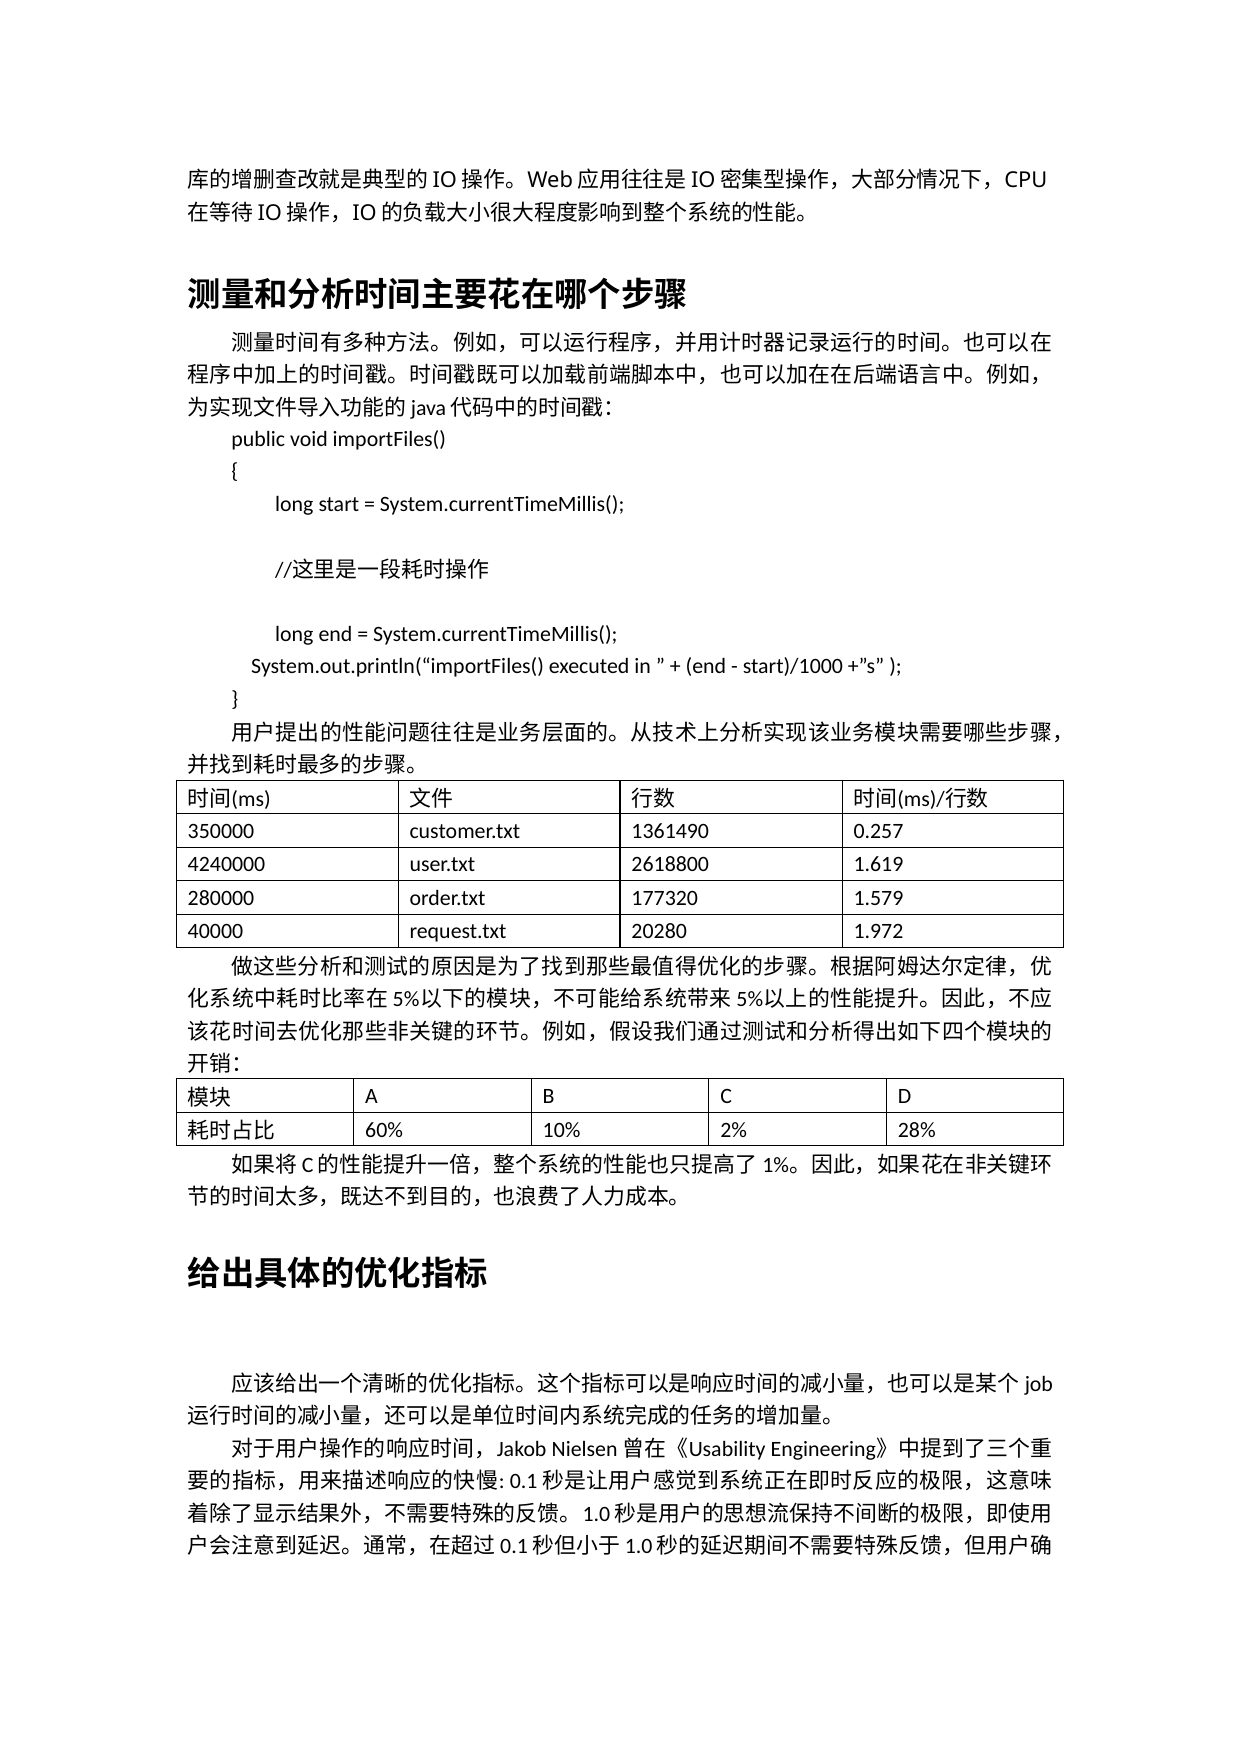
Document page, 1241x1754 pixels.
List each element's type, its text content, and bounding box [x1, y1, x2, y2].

text //这里是一段耗时操作 [231, 552, 1053, 584]
subtitle 给出具体的优化指标 [187, 1238, 1053, 1303]
text { [187, 454, 1053, 487]
table_cell 1.619 [843, 848, 1063, 880]
table_header 时间(ms) [177, 781, 398, 813]
text 测量和分析时间主要花在哪个步骤 [187, 259, 1053, 324]
table_cell 28% [887, 1113, 1063, 1145]
text } [187, 682, 1053, 714]
table_header C [709, 1079, 886, 1112]
table_cell order.txt [399, 881, 619, 914]
table_cell 177320 [621, 881, 842, 914]
table_cell 1361490 [621, 814, 842, 847]
table_cell 2618800 [621, 848, 842, 880]
table_cell 40000 [177, 915, 398, 947]
table_cell user.txt [399, 848, 619, 880]
table_header D [887, 1079, 1063, 1112]
table_cell 10% [532, 1113, 708, 1145]
table_cell 耗时占比 [177, 1113, 353, 1145]
table_cell 2% [709, 1113, 886, 1145]
table_cell request.txt [399, 915, 619, 947]
table_header 模块 [177, 1079, 353, 1112]
text long end = System.currentTimeMillis(); [231, 617, 1053, 649]
text 测量时间有多种方法。例如，可以运行程序，并用计时器记录运行的时间。也可以在程序中加上的时间戳。时间戳既可以加载前端脚本中，也可以加在在后端语言中。例如，为实现文件导入功能的java代码中的时间戳： [187, 324, 1053, 422]
table_cell 4240000 [177, 848, 398, 880]
text System.out.println(“importFiles() executed in ” + (end - start)/1000 +”s” ); [187, 649, 1053, 682]
table_cell 60% [354, 1113, 531, 1145]
table_header B [532, 1079, 708, 1112]
text 做这些分析和测试的原因是为了找到那些最值得优化的步骤。根据阿姆达尔定律，优化系统中耗时比率在5%以下的模块，不可能给系统带来5%以上的性能提升。因此，不应该花时间去优化那些非关键的环节。例如，假设我们通过测试和分析得出如下四个模块的开销： [187, 948, 1053, 1078]
text 用户提出的性能问题往往是业务层面的。从技术上分析实现该业务模块需要哪些步骤，并找到耗时最多的步骤。 [187, 714, 1053, 779]
table_header A [354, 1079, 531, 1112]
text 如果将C的性能提升一倍，整个系统的性能也只提高了1%。因此，如果花在非关键环节的时间太多，既达不到目的，也浪费了人力成本。 [187, 1146, 1053, 1211]
table_header 文件 [399, 781, 619, 813]
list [187, 1430, 1053, 1560]
table_header 时间(ms)/行数 [843, 781, 1063, 813]
table_cell 350000 [177, 814, 398, 847]
table_cell 280000 [177, 881, 398, 914]
text long start = System.currentTimeMillis(); [187, 487, 1053, 519]
table_cell 1.579 [843, 881, 1063, 914]
table_cell 20280 [621, 915, 842, 947]
table_header 行数 [621, 781, 842, 813]
table_cell 1.972 [843, 915, 1063, 947]
list 应该给出一个清晰的优化指标。这个指标可以是响应时间的减小量，也可以是某个job运行时间的减小量，还可以是单位时间内系统完成的任务的增加量。 [187, 1365, 1053, 1430]
text public void importFiles() [187, 422, 1053, 454]
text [187, 162, 1053, 227]
table_cell 0.257 [843, 814, 1063, 847]
table_cell customer.txt [399, 814, 619, 847]
